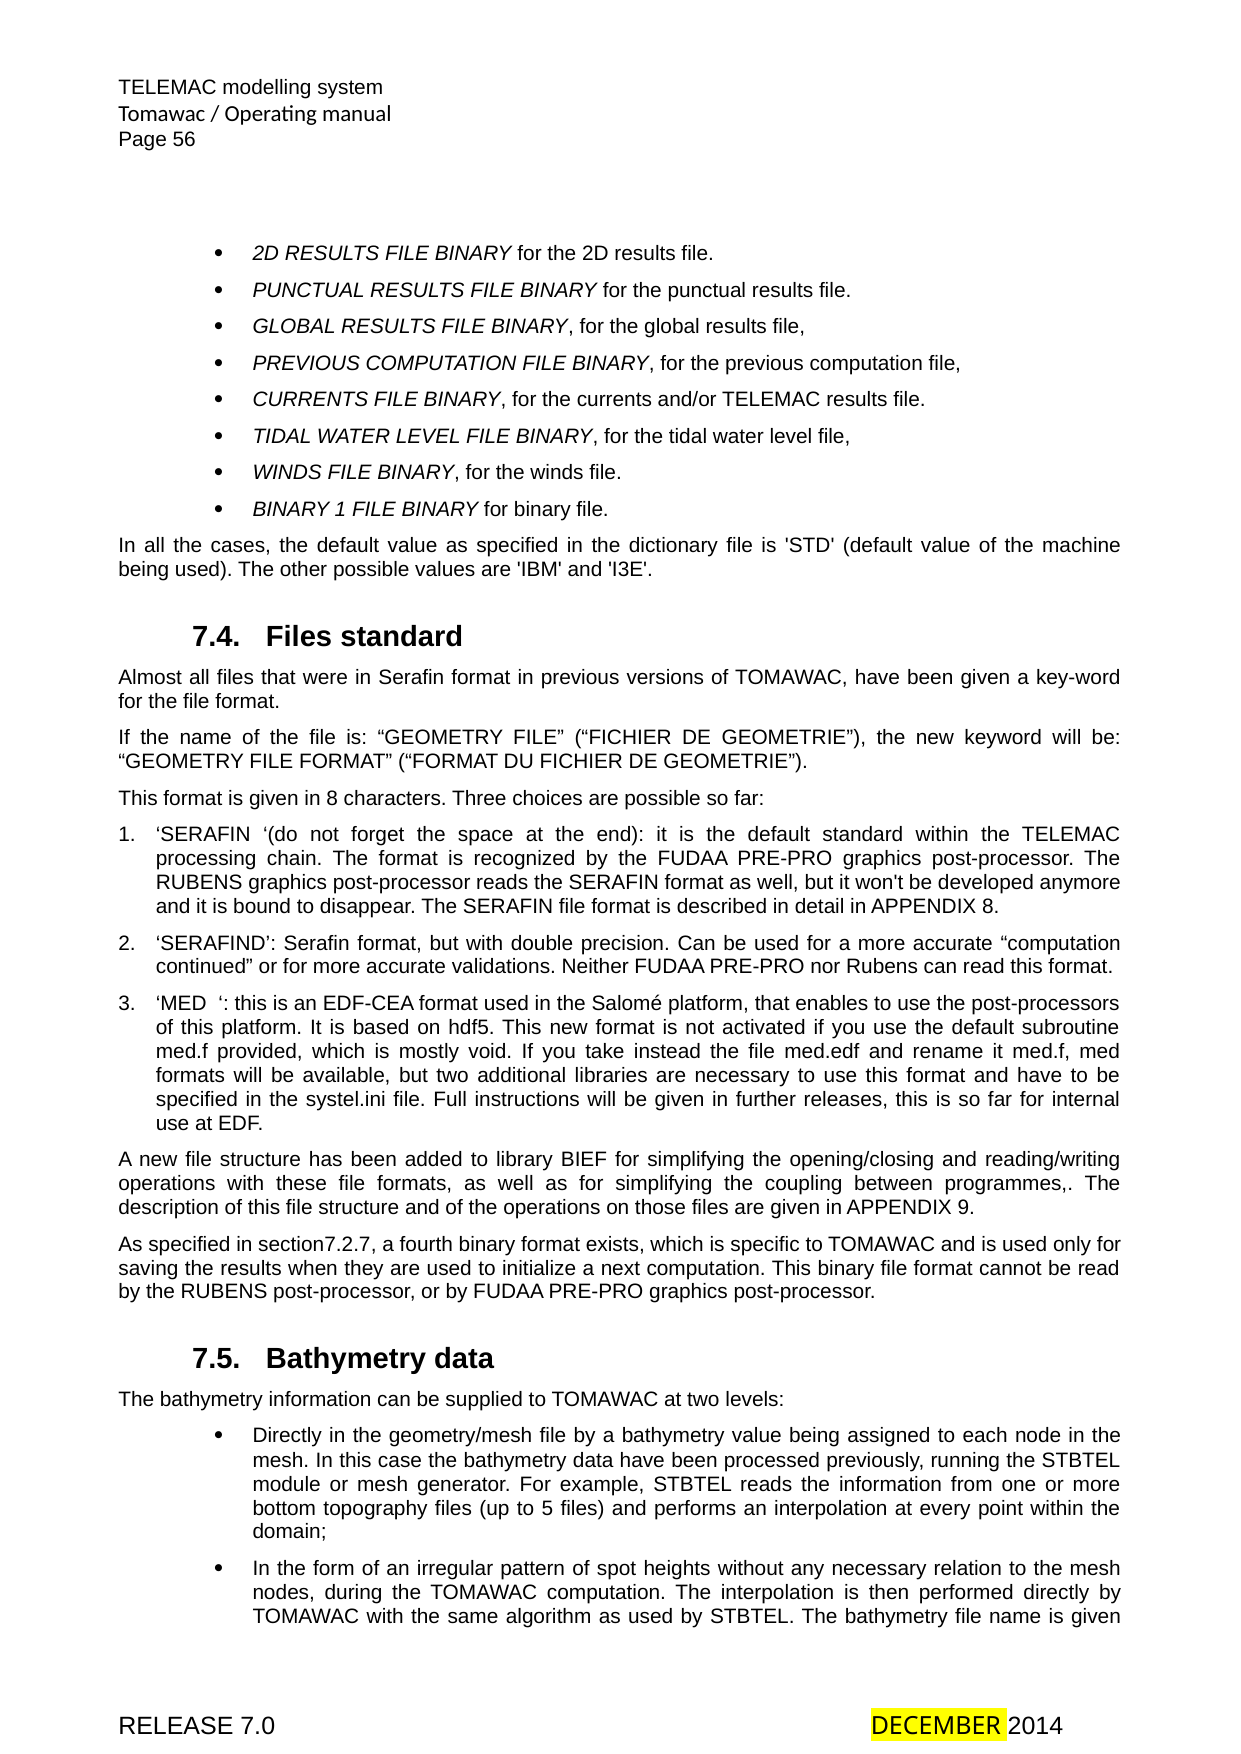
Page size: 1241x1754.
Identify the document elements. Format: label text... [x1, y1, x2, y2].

list ‘SERAFIN ‘(do not forget the space at the end): it is the default standard within the TELEMAC processing chain. The format is recognized by the FUDAA PRE-PRO graphics post-processor. The RUBENS graphics post-processor reads the SERAFIN format as well, but it won't be developed anymore and it is bound to disappear. The SERAFIN file format is described in detail in APPENDIX 8. [118, 822, 1122, 918]
list Directly in the geometry/mesh file by a bathymetry value being assigned to each node in the mesh. In this case the bathymetry data have been processed previously, running the STBTEL module or mesh generator. For example, STBTEL reads the information from one or more bottom topography files (up to 5 files) and performs an interpolation at every point within the domain; [215, 1423, 1122, 1543]
list PUNCTUAL RESULTS FILE BINARY, for the punctual results file. [215, 277, 1122, 301]
text The bathymetry information can be supplied to TOMAWAC at two levels: [118, 1387, 1122, 1411]
list PREVIOUS COMPUTATION FILE BINARY, for the previous computation file, [215, 351, 1122, 374]
text This format is given in 8 characters. Three choices are possible so far: [118, 786, 1122, 809]
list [215, 1556, 1122, 1628]
text If the name of the file is: “GEOMETRY FILE” (“FICHIER DE GEOMETRIE”), the new keyword will be: “GEOMETRY FILE FORMAT” (“FORMAT DU FICHIER DE GEOMETRIE”). [118, 725, 1122, 773]
list Bathymetry data [192, 1341, 1122, 1374]
list ‘SERAFIND’: Serafin format, but with double precision. Can be used for a more accurate “computation continued” or for more accurate validations. Neither FUDAA PRE-PRO nor Rubens can read this format. [118, 930, 1122, 978]
list ‘MED ‘: this is an EDF-CEA format used in the Salomé platform, that enables to use the post-processors of this platform. It is based on hdf5. This new format is not activated if you use the default subroutine med.f provided, which is mostly void. If you take instead the file med.edf and rename it med.f, med formats will be available, but two additional libraries are necessary to use this format and have to be specified in the systel.ini file. Full instructions will be given in further releases, this is so far for internal use at EDF. [118, 991, 1122, 1134]
list CURRENTS FILE BINARY, for the currents and/or TELEMAC results file. [215, 387, 1122, 411]
list WINDS FILE BINARY, for the winds file. [215, 460, 1122, 484]
list 2D RESULTS FILE BINARY, for the 2D results file. [215, 241, 1122, 265]
list TIDAL WATER LEVEL FILE BINARY, for the tidal water level file, [215, 424, 1122, 448]
text As specified in section7.2.7, a fourth binary format exists, which is specific to TOMAWAC and is used only for saving the results when they are used to initialize a next computation. This binary file format cannot be read by the RUBENS post-processor, or by FUDAA PRE-PRO graphics post-processor. [118, 1231, 1122, 1303]
list Files standard [192, 619, 1122, 652]
text In all the cases, the default value as specified in the dictionary file is 'STD' (default value of the machine being used). The other possible values are 'IBM' and 'I3E'. [118, 533, 1122, 581]
list GLOBAL RESULTS FILE BINARY, for the global results file, [215, 314, 1122, 338]
text Almost all files that were in Serafin format in previous versions of TOMAWAC, have been given a key-word for the file format. [118, 665, 1122, 713]
text A new file structure has been added to library BIEF for simplifying the opening/closing and reading/writing operations with these file formats, as well as for simplifying the coupling between programmes,. The description of this file structure and of the operations on those files are given in APPENDIX 9. [118, 1147, 1122, 1219]
list BINARY 1 FILE BINARY for binary file. [215, 497, 1122, 521]
